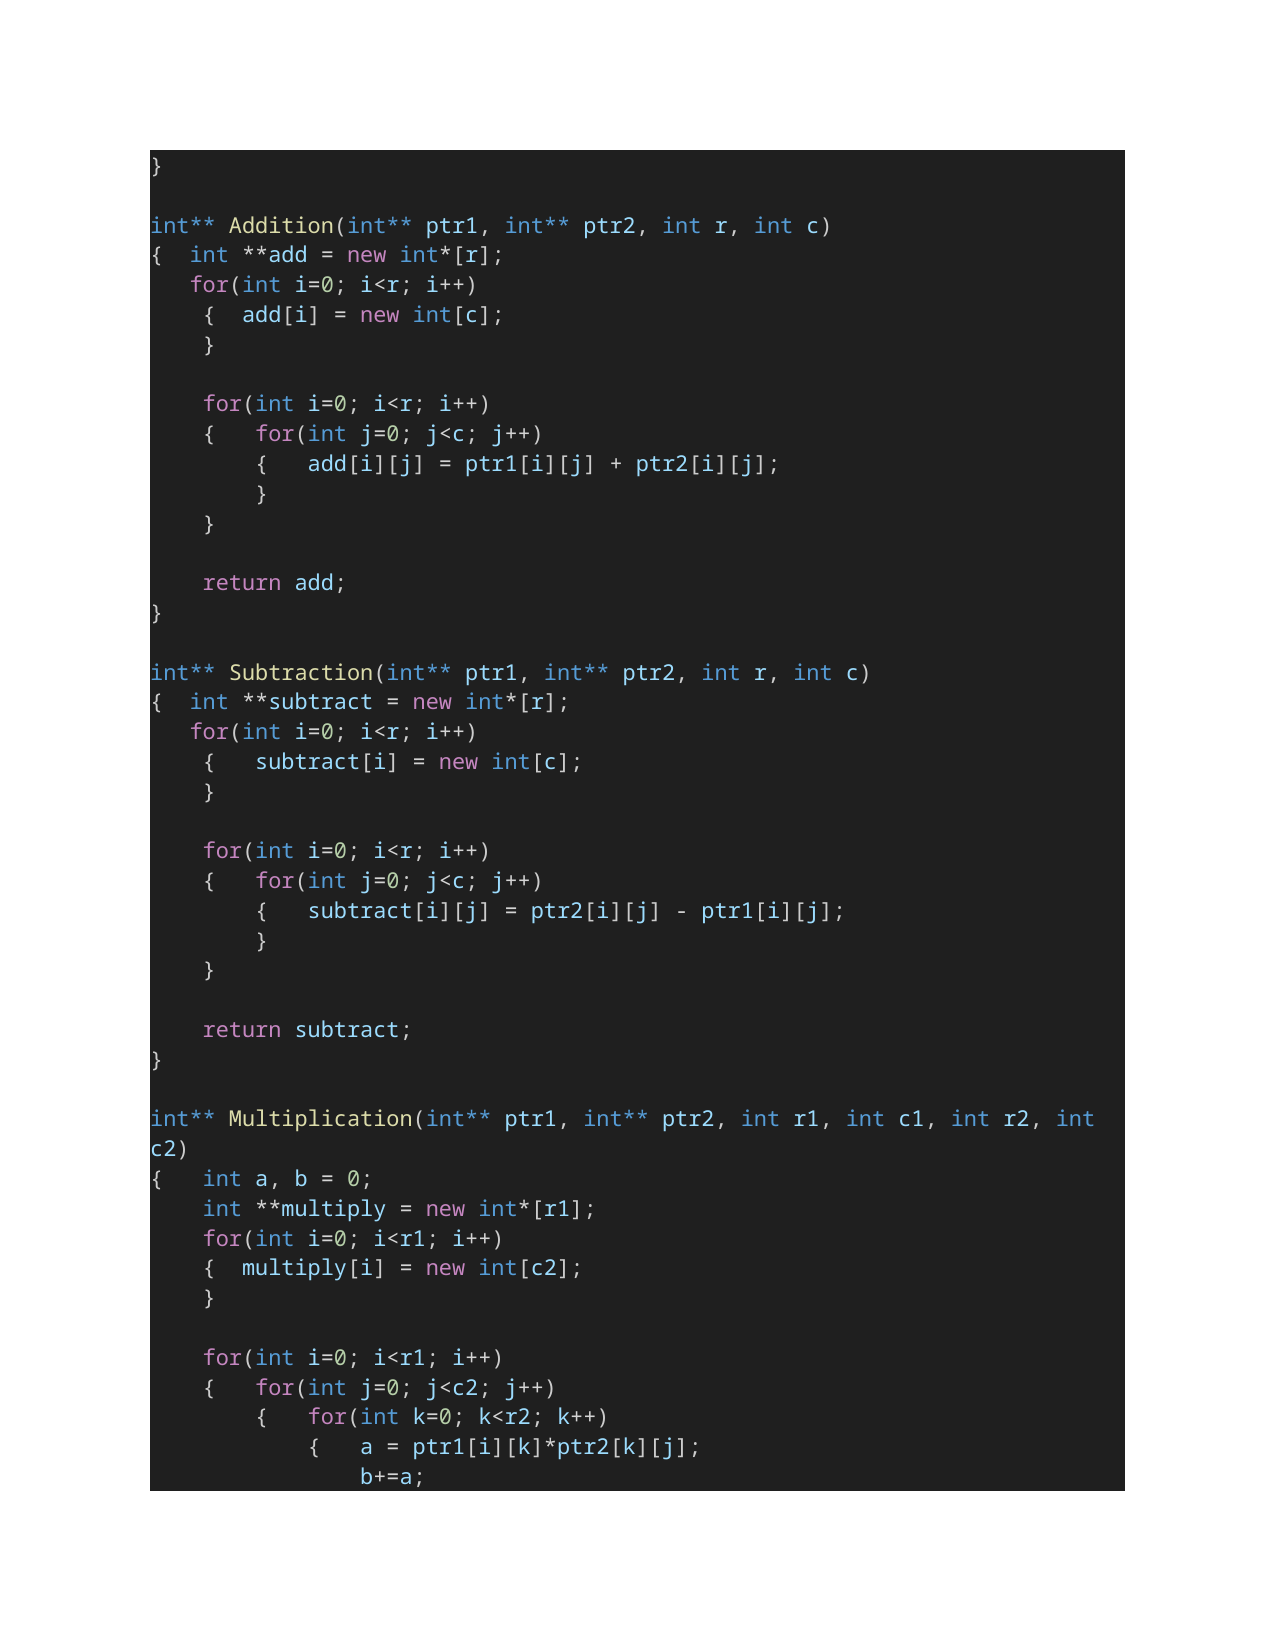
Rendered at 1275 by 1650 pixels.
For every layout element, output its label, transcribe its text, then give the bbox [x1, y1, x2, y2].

text { subtract[i] = new int[c]; [150, 746, 1125, 776]
text { int **add = new int*[r]; [150, 239, 1125, 269]
text } [150, 597, 1125, 627]
text int** Subtraction(int** ptr1, int** ptr2, int r, int c) [150, 656, 1125, 686]
text int **multiply = new int*[r1]; [150, 1193, 1125, 1222]
text { for(int k=0; k<r2; k++) [150, 1401, 1125, 1431]
text } [150, 776, 1125, 805]
text { a = ptr1[i][k]*ptr2[k][j]; [150, 1431, 1125, 1461]
text for(int i=0; i<r; i++) [150, 716, 1125, 746]
text } [150, 329, 1125, 358]
text int** Multiplication(int** ptr1, int** ptr2, int r1, int c1, int r2, int c2) [150, 1103, 1125, 1163]
text return subtract; [150, 1014, 1125, 1044]
text { int **subtract = new int*[r]; [150, 686, 1125, 716]
text for(int i=0; i<r; i++) [150, 388, 1125, 418]
text } [150, 1282, 1125, 1312]
text } [150, 478, 1125, 507]
text { int a, b = 0; [150, 1163, 1125, 1193]
text for(int i=0; i<r; i++) [150, 835, 1125, 865]
text return add; [150, 567, 1125, 597]
text for(int i=0; i<r; i++) [150, 269, 1125, 299]
text { add[i] = new int[c]; [150, 299, 1125, 329]
text { for(int j=0; j<c2; j++) [150, 1371, 1125, 1401]
text for(int i=0; i<r1; i++) [150, 1342, 1125, 1371]
text { for(int j=0; j<c; j++) [150, 865, 1125, 895]
text { add[i][j] = ptr1[i][j] + ptr2[i][j]; [150, 448, 1125, 478]
text { multiply[i] = new int[c2]; [150, 1252, 1125, 1282]
text } [150, 1044, 1125, 1073]
text for(int i=0; i<r1; i++) [150, 1222, 1125, 1252]
text { for(int j=0; j<c; j++) [150, 418, 1125, 448]
text b+=a; [150, 1461, 1125, 1491]
text int** Addition(int** ptr1, int** ptr2, int r, int c) [150, 209, 1125, 239]
text } [150, 507, 1125, 537]
text { subtract[i][j] = ptr2[i][j] - ptr1[i][j]; [150, 895, 1125, 924]
text } [150, 924, 1125, 954]
text } [150, 954, 1125, 984]
text } [150, 150, 1125, 180]
